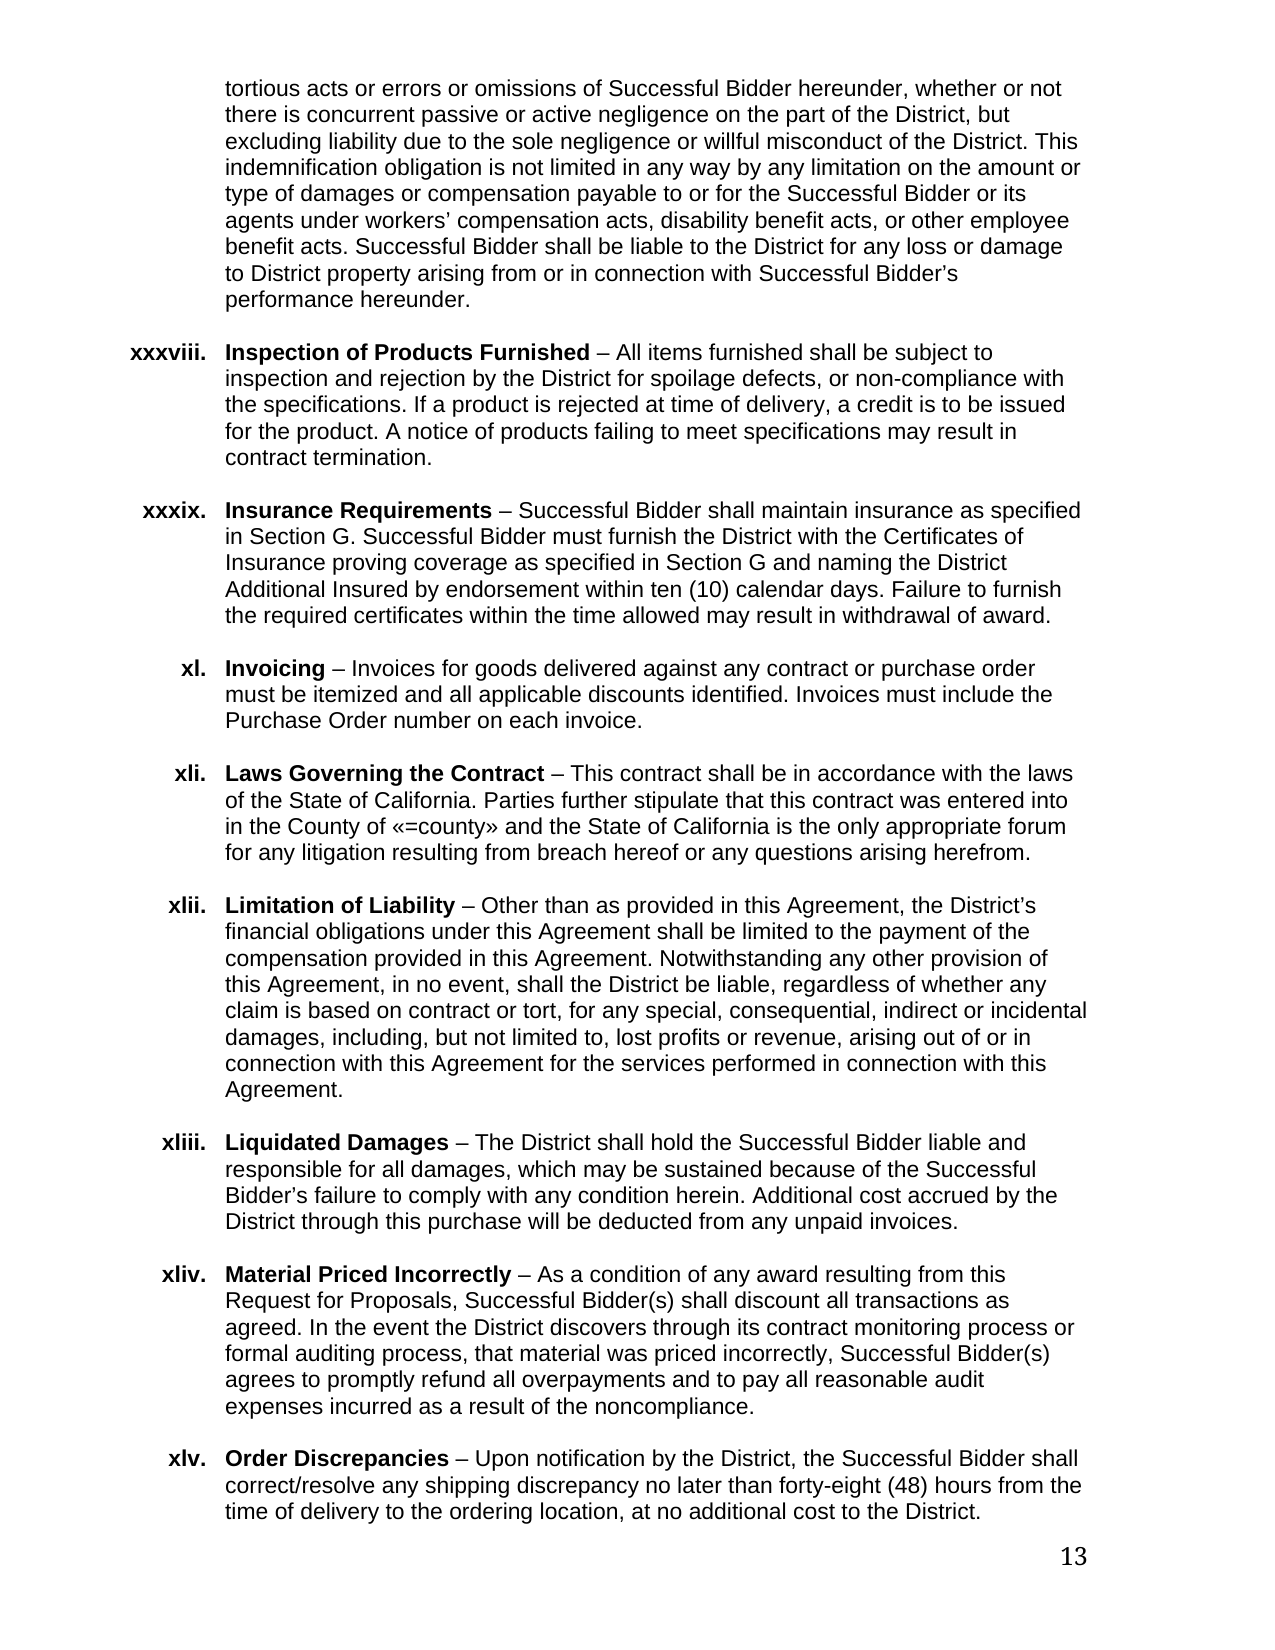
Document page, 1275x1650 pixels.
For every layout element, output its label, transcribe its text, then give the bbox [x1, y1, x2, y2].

list Invoicing – Invoices for goods delivered against any contract or purchase order must be itemized and all applicable discounts identified. Invoices must include the Purchase Order number on each invoice. [206, 655, 1087, 734]
list Inspection of Products Furnished – All items furnished shall be subject to inspection and rejection by the District for spoilage defects, or non-compliance with the specifications. If a product is rejected at time of delivery, a credit is to be issued for the product. A notice of products failing to meet specifications may result in contract termination. [206, 338, 1087, 470]
list Order Discrepancies – Upon notification by the District, the Successful Bidder shall correct/resolve any shipping discrepancy no later than forty-eight (48) hours from the time of delivery to the ordering location, at no additional cost to the District. [206, 1445, 1087, 1524]
list Liquidated Damages – The District shall hold the Successful Bidder liable and responsible for all damages, which may be sustained because of the Successful Bidder’s failure to comply with any condition herein. Additional cost accrued by the District through this purchase will be deducted from any unpaid invoices. [206, 1129, 1087, 1234]
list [206, 75, 1087, 312]
list Material Priced Incorrectly – As a condition of any award resulting from this Request for Proposals, Successful Bidder(s) shall discount all transactions as agreed. In the event the District discovers through its contract monitoring process or formal auditing process, that material was priced incorrectly, Successful Bidder(s) agrees to promptly refund all overpayments and to pay all reasonable audit expenses incurred as a result of the noncompliance. [206, 1261, 1087, 1419]
list Limitation of Liability – Other than as provided in this Agreement, the District’s financial obligations under this Agreement shall be limited to the payment of the compensation provided in this Agreement. Notwithstanding any other provision of this Agreement, in no event, shall the District be liable, regardless of whether any claim is based on contract or tort, for any special, consequential, indirect or incidental damages, including, but not limited to, lost profits or revenue, arising out of or in connection with this Agreement for the services performed in connection with this Agreement. [206, 892, 1087, 1103]
list Laws Governing the Contract – This contract shall be in accordance with the laws of the State of California. Parties further stipulate that this contract was entered into in the County of «=county» and the State of California is the only appropriate forum for any litigation resulting from breach hereof or any questions arising herefrom. [206, 760, 1087, 866]
list Insurance Requirements – Successful Bidder shall maintain insurance as specified in Section G. Successful Bidder must furnish the District with the Certificates of Insurance proving coverage as specified in Section G and naming the District Additional Insured by endorsement within ten (10) calendar days. Failure to furnish the required certificates within the time allowed may result in withdrawal of award. [206, 497, 1087, 628]
